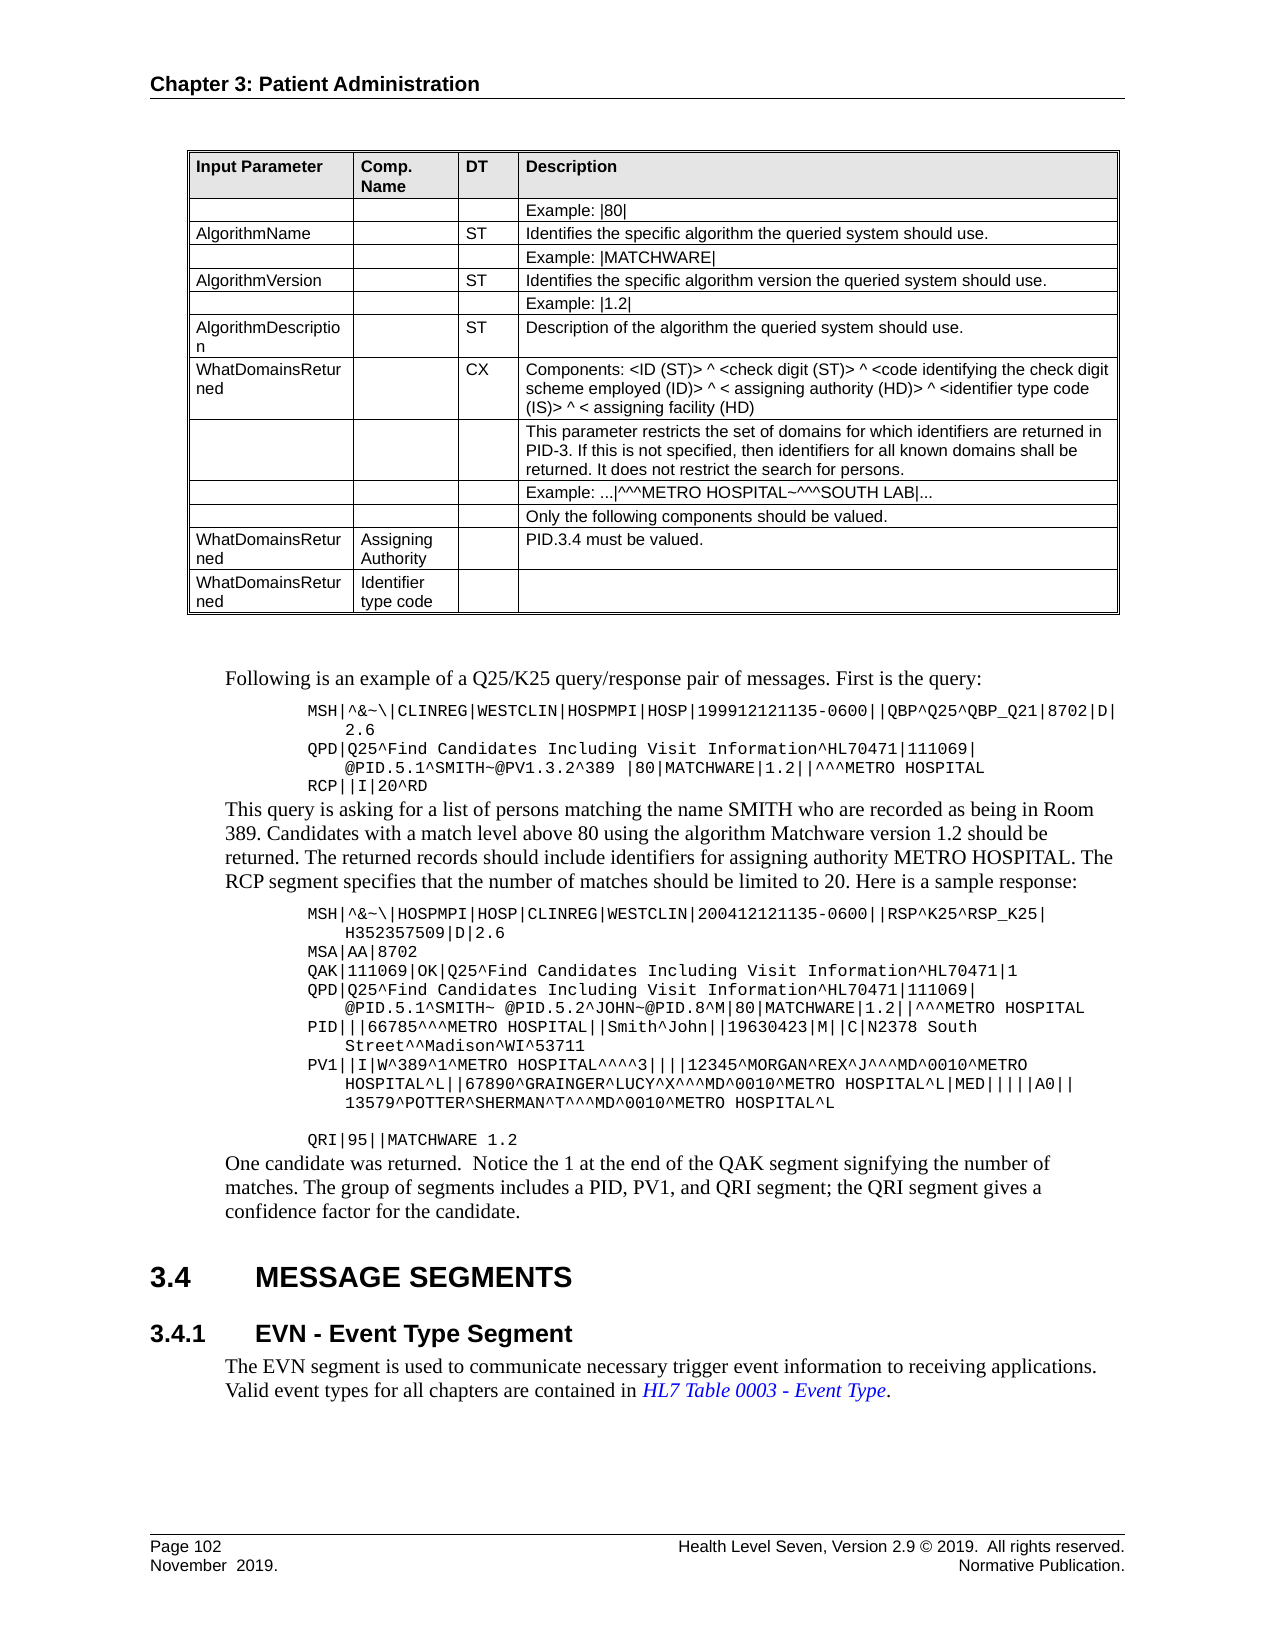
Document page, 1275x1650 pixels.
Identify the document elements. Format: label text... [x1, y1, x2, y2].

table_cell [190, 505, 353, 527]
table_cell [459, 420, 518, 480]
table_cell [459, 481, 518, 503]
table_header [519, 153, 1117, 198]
text QPD|Q25^Find Candidates Including Visit Information^HL70471|111069|@PID.5.1^SMITH~@PV1.3.2^389 |80|MATCHWARE|1.2||^^^METRO HOSPITAL [307, 740, 1125, 778]
subtitle EVN - Event Type Segment [150, 1319, 1125, 1348]
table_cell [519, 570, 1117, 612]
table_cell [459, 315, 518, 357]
text MSH|^&~\|CLINREG|WESTCLIN|HOSPMPI|HOSP|199912121135-0600||QBP^Q25^QBP_Q21|8702|D|2.6 [307, 703, 1125, 740]
text The EVN segment is used to communicate necessary trigger event information to receiving applications. Valid event types for all chapters are contained in HL7 Table 0003 - Event Type. [225, 1354, 1125, 1402]
text Following is an example of a Q25/K25 query/response pair of messages. First is the query: [225, 666, 1125, 690]
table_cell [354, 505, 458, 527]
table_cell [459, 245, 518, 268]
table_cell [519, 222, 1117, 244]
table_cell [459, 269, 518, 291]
text PV1||I|W^389^1^METRO HOSPITAL^^^^3||||12345^MORGAN^REX^J^^^MD^0010^METRO HOSPITAL^L||67890^GRAINGER^LUCY^X^^^MD^0010^METRO HOSPITAL^L|MED|||||A0||13579^POTTER^SHERMAN^T^^^MD^0010^METRO HOSPITAL^L [307, 1056, 1125, 1113]
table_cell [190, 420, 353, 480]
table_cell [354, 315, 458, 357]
text MSA|AA|8702 [307, 943, 1125, 962]
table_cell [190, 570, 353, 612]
text QRI|95||MATCHWARE 1.2 [307, 1132, 1125, 1151]
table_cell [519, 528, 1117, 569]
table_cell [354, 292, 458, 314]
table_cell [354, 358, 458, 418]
text This query is asking for a list of persons matching the name SMITH who are recorded as being in Room 389. Candidates with a match level above 80 using the algorithm Matchware version 1.2 should be returned. The returned records should include identifiers for assigning authority METRO HOSPITAL. The RCP segment specifies that the number of matches should be limited to 20. Here is a sample response: [225, 797, 1125, 893]
subtitle MESSAGE SEGMENTS [150, 1260, 1125, 1294]
text One candidate was returned. Notice the 1 at the end of the QAK segment signifying the number of matches. The group of segments includes a PID, PV1, and QRI segment; the QRI segment gives a confidence factor for the candidate. [225, 1151, 1125, 1223]
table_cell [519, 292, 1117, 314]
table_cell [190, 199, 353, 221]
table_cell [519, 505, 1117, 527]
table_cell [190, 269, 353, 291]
text MSH|^&~\|HOSPMPI|HOSP|CLINREG|WESTCLIN|200412121135-0600||RSP^K25^RSP_K25|H352357509|D|2.6 [307, 906, 1125, 943]
text PID|||66785^^^METRO HOSPITAL||Smith^John||19630423|M||C|N2378 South Street^^Madison^WI^53711 [307, 1019, 1125, 1056]
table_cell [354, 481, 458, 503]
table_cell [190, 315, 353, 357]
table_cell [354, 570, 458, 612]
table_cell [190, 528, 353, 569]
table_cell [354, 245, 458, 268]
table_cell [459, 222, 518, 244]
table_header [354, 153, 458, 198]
text RCP||I|20^RD [307, 778, 1125, 797]
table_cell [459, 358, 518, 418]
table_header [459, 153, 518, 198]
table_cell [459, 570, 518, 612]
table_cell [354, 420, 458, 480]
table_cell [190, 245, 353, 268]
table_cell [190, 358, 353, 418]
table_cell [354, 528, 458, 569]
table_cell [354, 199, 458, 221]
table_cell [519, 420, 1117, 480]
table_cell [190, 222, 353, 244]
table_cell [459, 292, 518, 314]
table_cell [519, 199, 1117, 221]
text QAK|111069|OK|Q25^Find Candidates Including Visit Information^HL70471|1 [307, 962, 1125, 981]
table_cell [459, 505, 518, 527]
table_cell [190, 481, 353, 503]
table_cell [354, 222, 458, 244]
text QPD|Q25^Find Candidates Including Visit Information^HL70471|111069|@PID.5.1^SMITH~ @PID.5.2^JOHN~@PID.8^M|80|MATCHWARE|1.2||^^^METRO HOSPITAL [307, 981, 1125, 1019]
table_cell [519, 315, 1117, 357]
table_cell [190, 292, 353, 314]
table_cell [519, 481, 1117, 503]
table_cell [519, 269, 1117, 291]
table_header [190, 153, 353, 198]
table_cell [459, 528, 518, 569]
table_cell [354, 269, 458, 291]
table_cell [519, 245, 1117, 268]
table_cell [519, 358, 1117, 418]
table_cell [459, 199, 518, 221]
